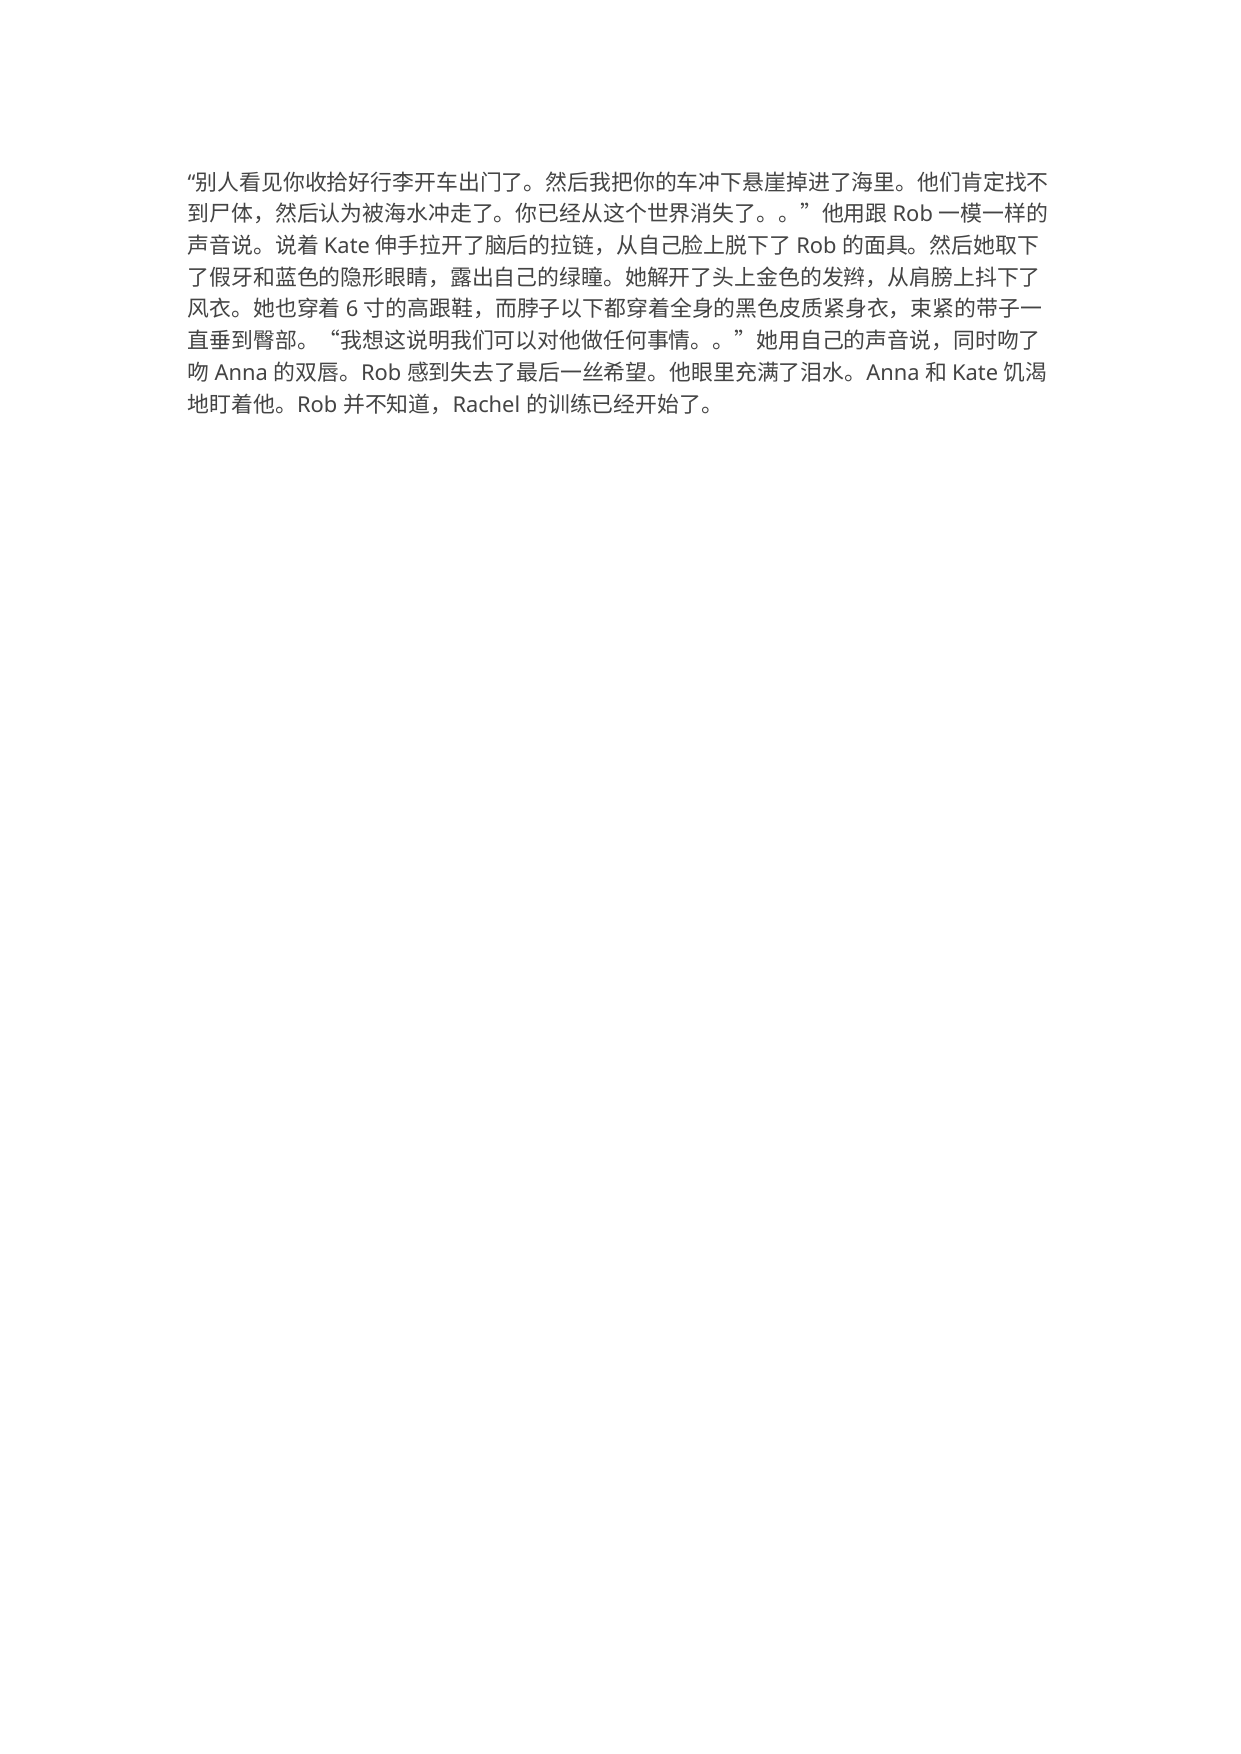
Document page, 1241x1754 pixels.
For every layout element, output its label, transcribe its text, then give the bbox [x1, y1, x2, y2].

text “别人看见你收拾好行李开车出门了。然后我把你的车冲下悬崖掉进了海里。他们肯定找不到尸体，然后认为被海水冲走了。你已经从这个世界消失了。。”他用跟 Rob 一模一样的声音说。说着 Kate 伸手拉开了脑后的拉链，从自己脸上脱下了 Rob 的面具。然后她取下了假牙和蓝色的隐形眼睛，露出自己的绿瞳。她解开了头上金色的发辫，从肩膀上抖下了风衣。她也穿着 6 寸的高跟鞋，而脖子以下都穿着全身的黑色皮质紧身衣，束紧的带子一直垂到臀部。“我想这说明我们可以对他做任何事情。。”她用自己的声音说，同时吻了吻 Anna 的双唇。Rob 感到失去了最后一丝希望。他眼里充满了泪水。Anna 和 Kate 饥渴地盯着他。Rob 并不知道，Rachel 的训练已经开始了。 [187, 164, 1053, 418]
